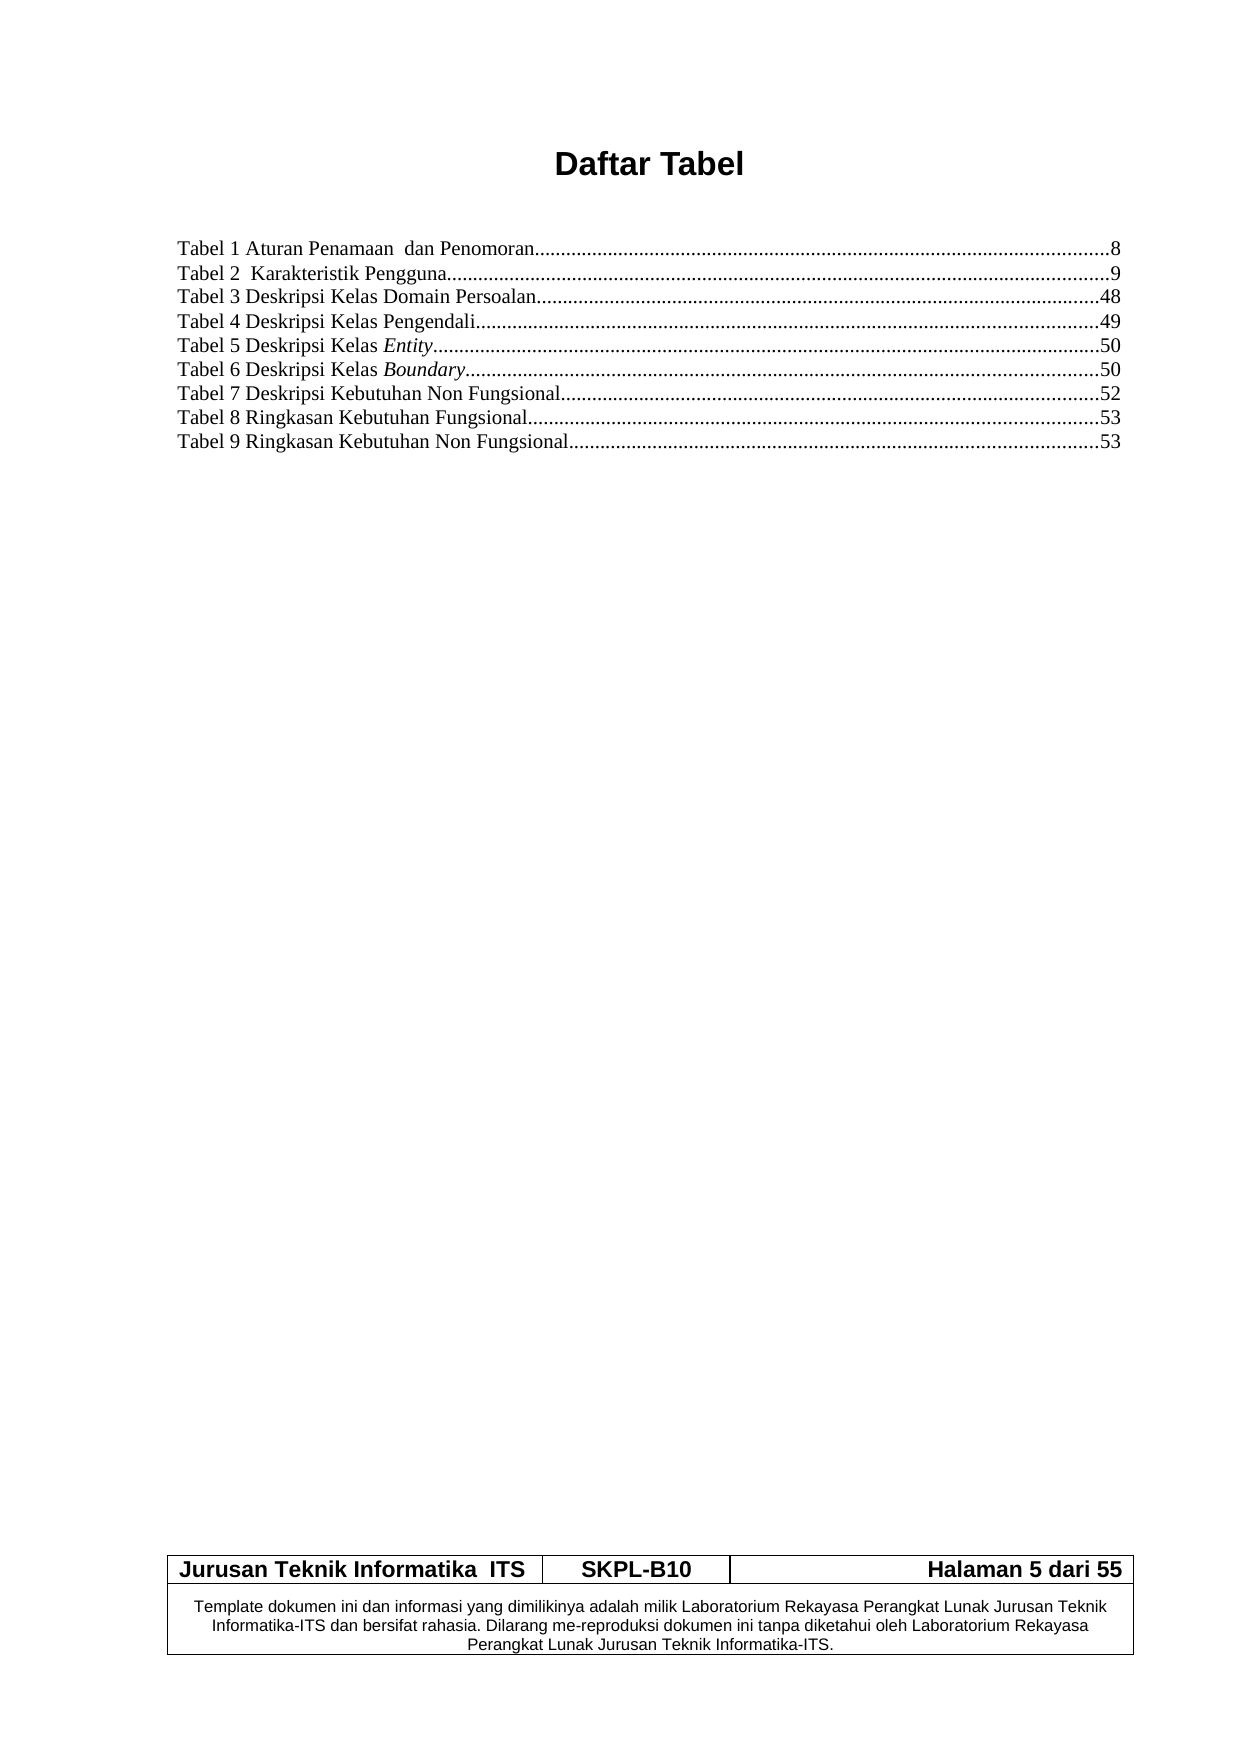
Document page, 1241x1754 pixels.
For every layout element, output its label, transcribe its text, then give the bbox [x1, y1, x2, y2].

text Tabel 5 Deskripsi Kelas Entity 50 [177, 333, 1122, 357]
text Tabel 9 Ringkasan Kebutuhan Non Fungsional 53 [177, 429, 1122, 453]
text Tabel 4 Deskripsi Kelas Pengendali 49 [177, 308, 1122, 333]
text Tabel 8 Ringkasan Kebutuhan Fungsional 53 [177, 405, 1122, 429]
text Tabel 1 Aturan Penamaan dan Penomoran 8 [177, 236, 1122, 260]
text Tabel 3 Deskripsi Kelas Domain Persoalan 48 [177, 284, 1122, 308]
title Daftar Tabel [177, 143, 1122, 182]
text Tabel 7 Deskripsi Kebutuhan Non Fungsional 52 [177, 381, 1122, 405]
text Tabel 2 Karakteristik Pengguna 9 [177, 260, 1122, 284]
text Tabel 6 Deskripsi Kelas Boundary 50 [177, 357, 1122, 381]
